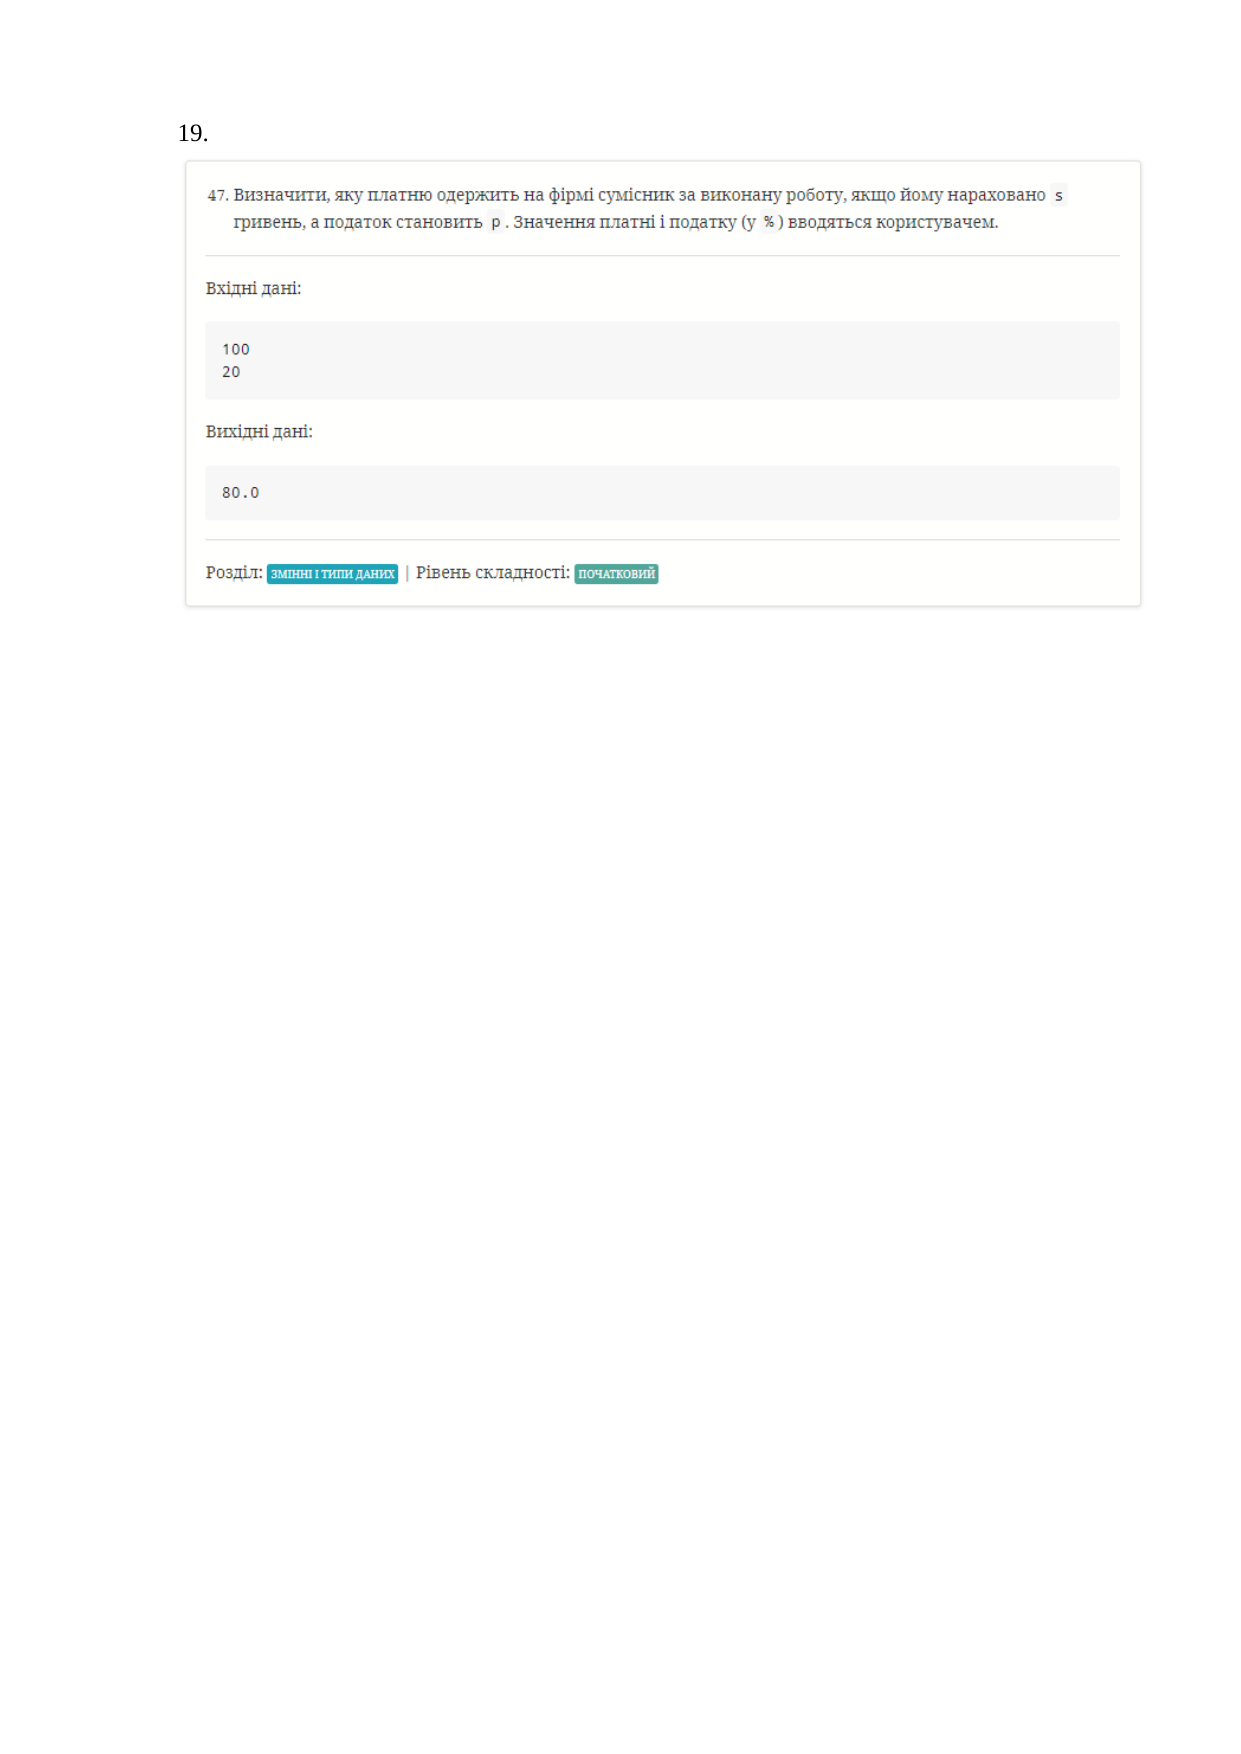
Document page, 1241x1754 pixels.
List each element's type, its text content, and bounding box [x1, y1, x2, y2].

text 19. [177, 118, 1152, 151]
picture [177, 151, 1152, 615]
